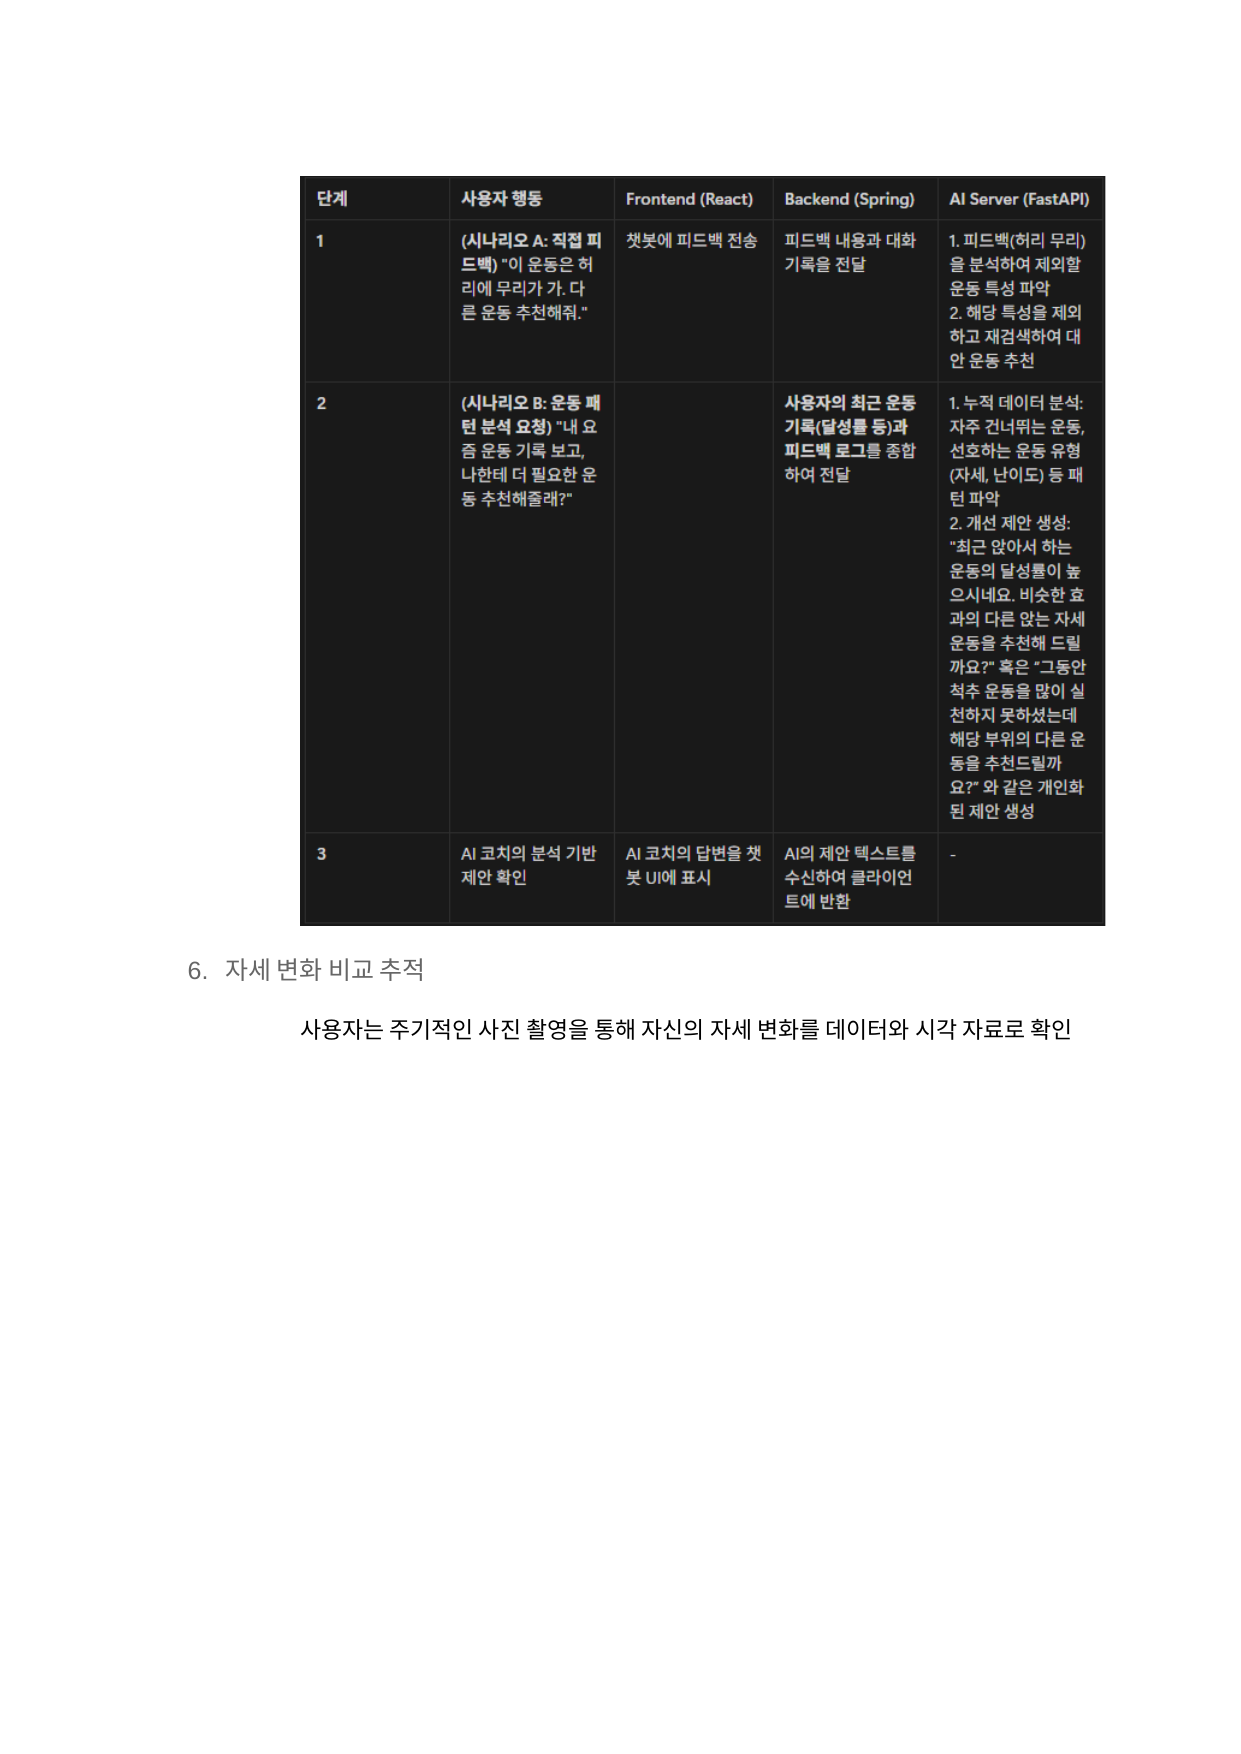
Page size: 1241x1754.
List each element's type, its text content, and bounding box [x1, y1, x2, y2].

picture [300, 176, 1106, 926]
subtitle 자세 변화 비교 추적 [187, 951, 1090, 987]
text 사용자는 주기적인 사진 촬영을 통해 자신의 자세 변화를 데이터와 시각 자료로 확인 [300, 1012, 1090, 1045]
